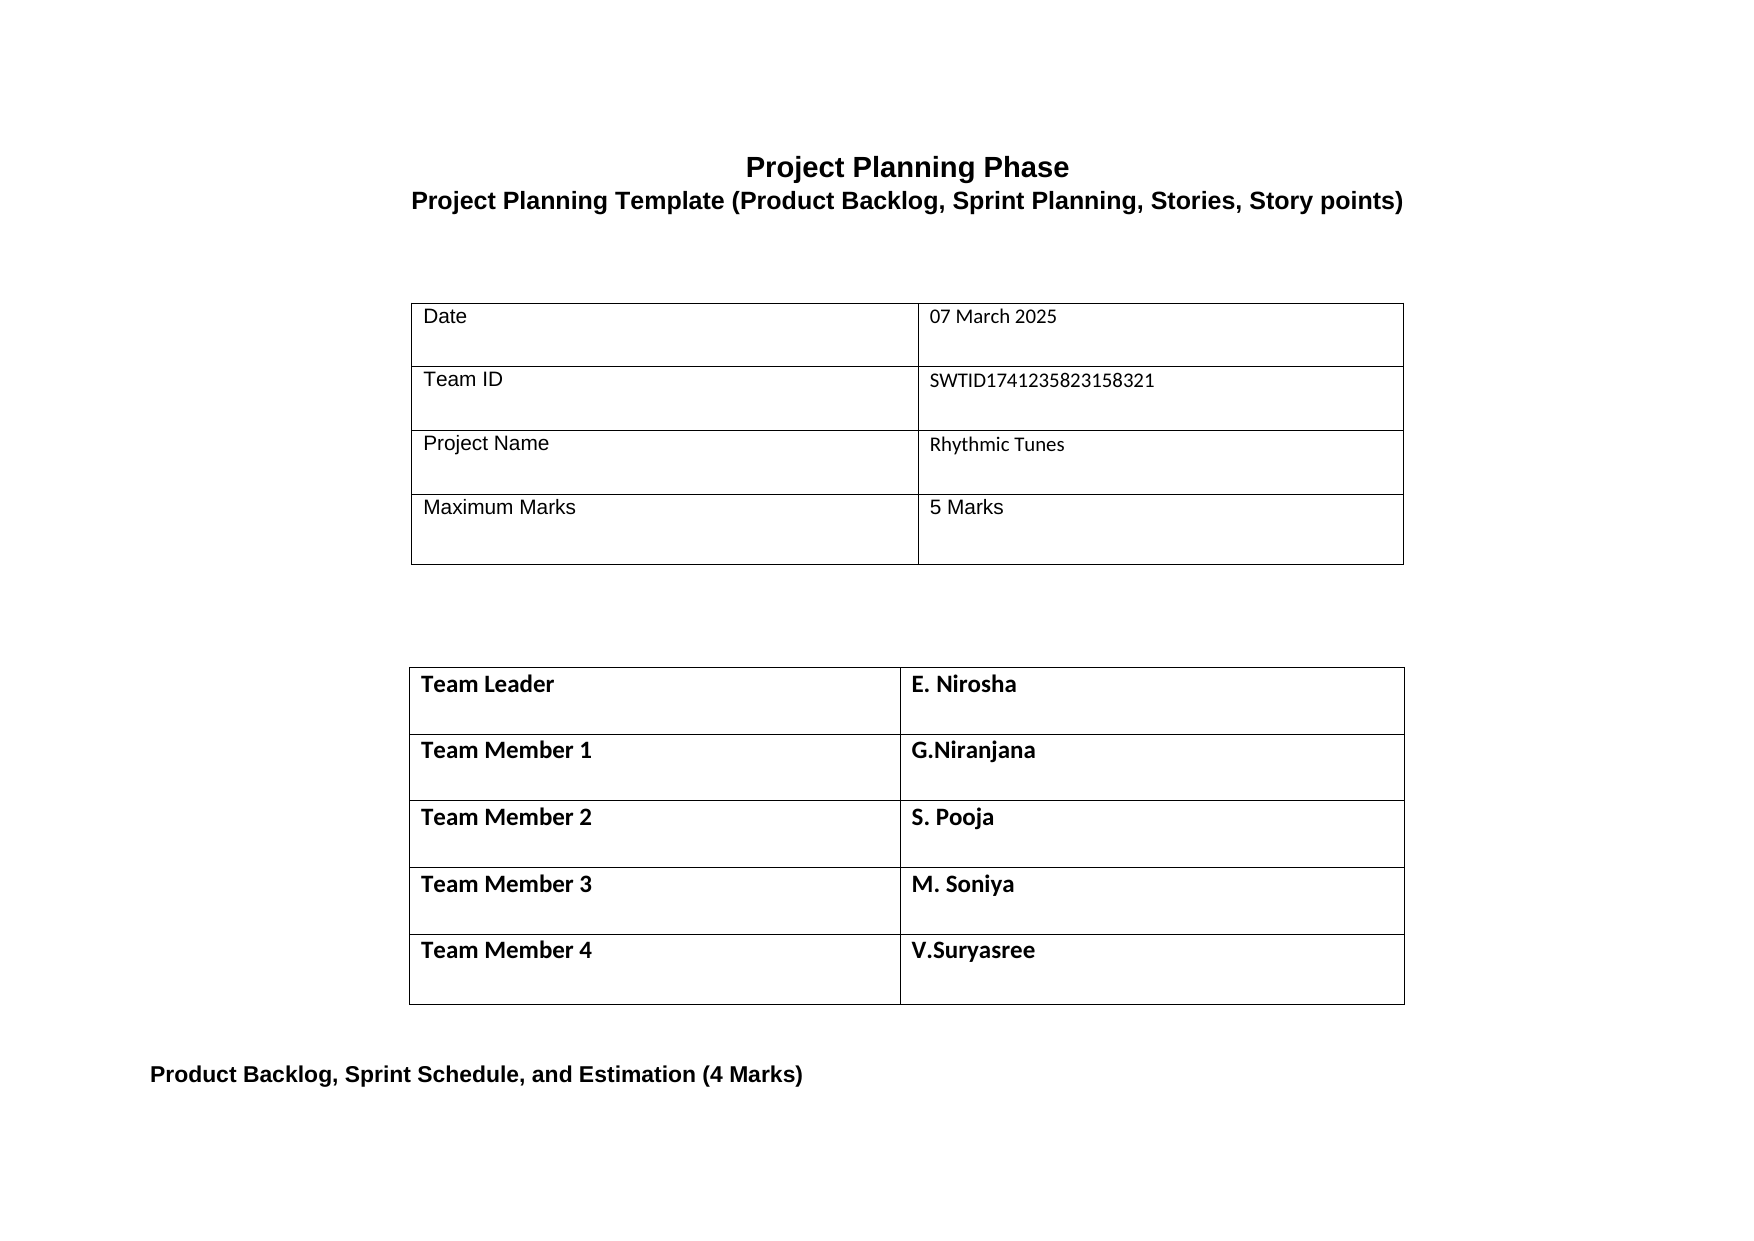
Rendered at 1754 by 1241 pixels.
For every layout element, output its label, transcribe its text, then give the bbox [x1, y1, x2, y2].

table_cell Project Name [412, 431, 918, 494]
table_cell Maximum Marks [412, 495, 918, 564]
table_header Date [412, 304, 918, 366]
table_cell V.Suryasree [901, 935, 1404, 1004]
table_cell Rhythmic Tunes [919, 431, 1403, 494]
table_header Team Leader [410, 668, 900, 733]
text Product Backlog, Sprint Schedule, and Estimation (4 Marks) [150, 1061, 1665, 1087]
table_cell Team Member 2 [410, 801, 900, 867]
table_cell 5 Marks [919, 495, 1403, 564]
table_cell Team ID [412, 367, 918, 430]
text Project Planning Phase [150, 150, 1665, 183]
table_cell Soniya [901, 868, 1404, 933]
text Project Planning Template (Product Backlog, Sprint Planning, Stories, Story points) [150, 186, 1665, 215]
table_header Nirosha [901, 668, 1404, 733]
table_cell Team Member 3 [410, 868, 900, 933]
table_header 07 March 2025 [919, 304, 1403, 366]
table_cell Team Member 1 [410, 735, 900, 800]
table_cell Team Member 4 [410, 935, 900, 1004]
table_cell G.Niranjana [901, 735, 1404, 800]
table_cell Pooja [901, 801, 1404, 867]
table_cell SWTID1741235823158321 [919, 367, 1403, 430]
